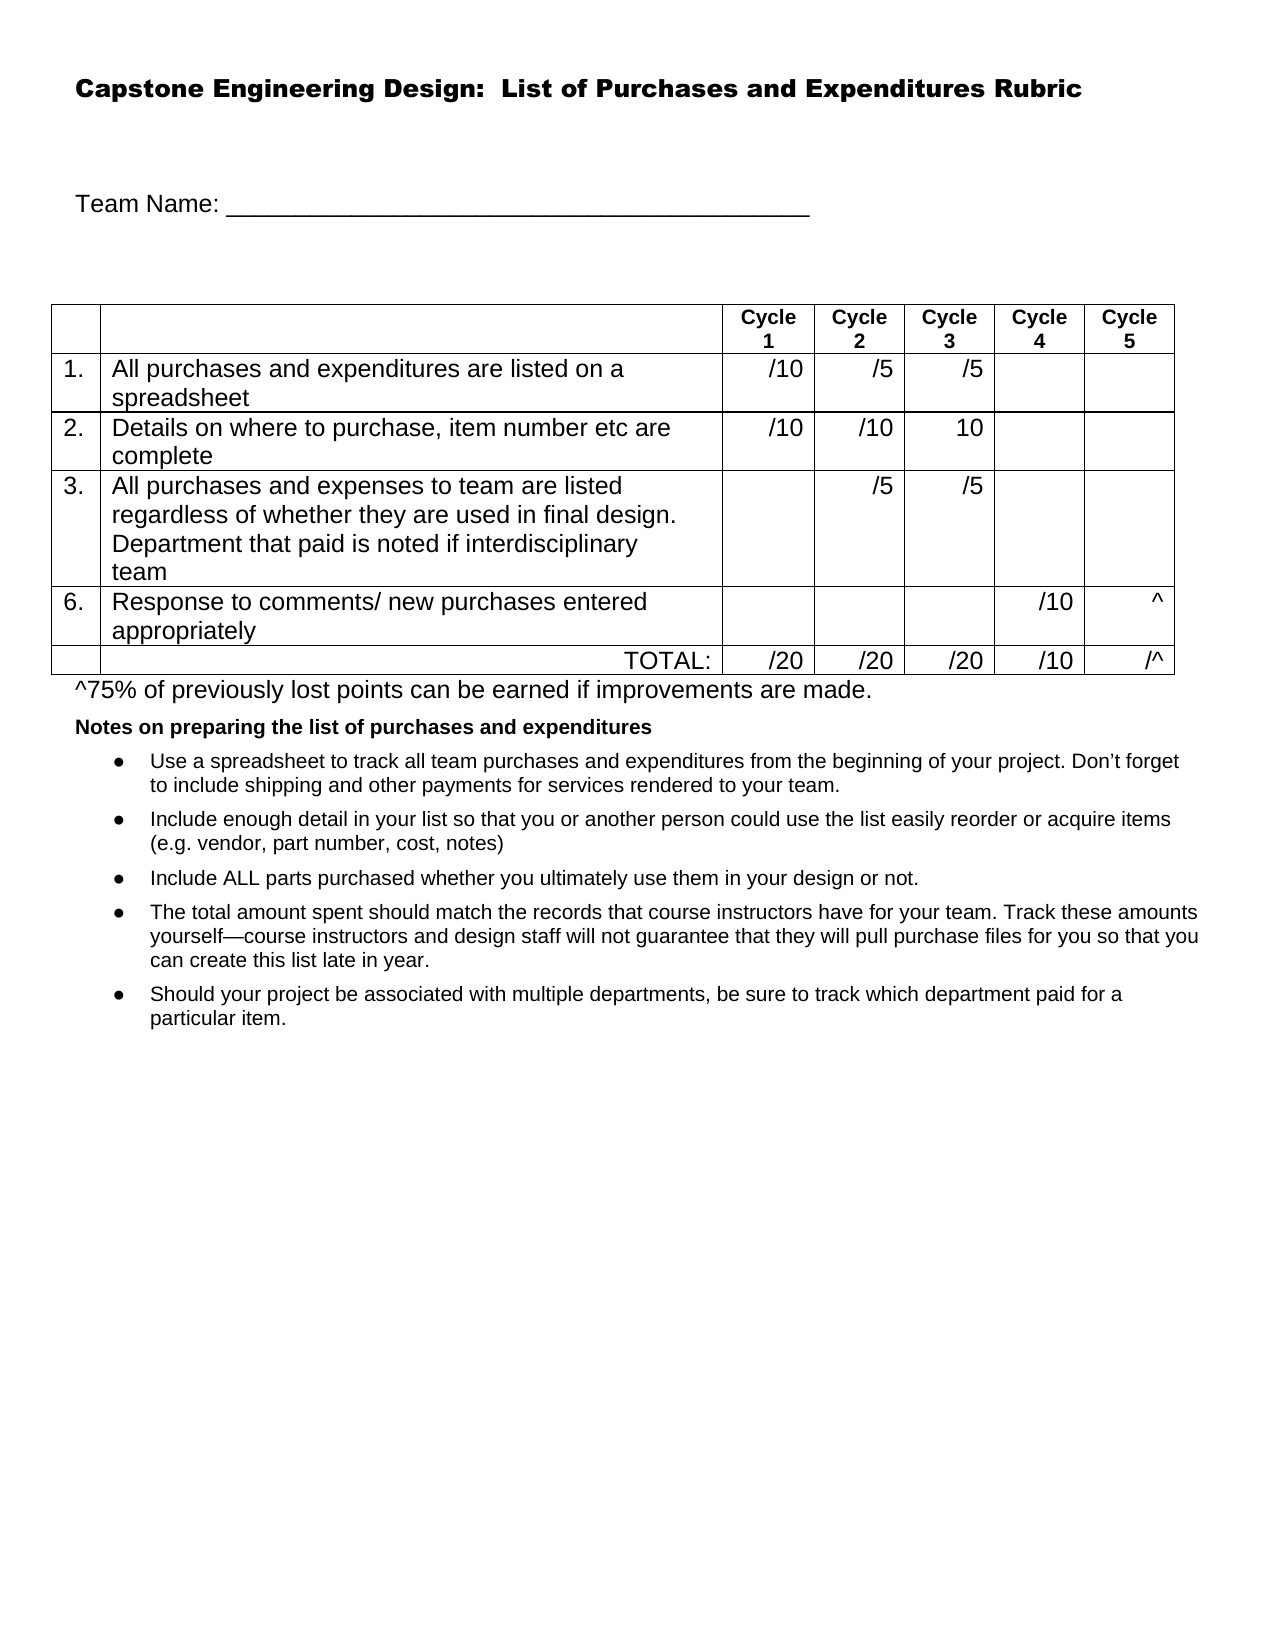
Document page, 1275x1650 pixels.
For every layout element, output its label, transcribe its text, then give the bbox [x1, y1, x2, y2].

table_header [52, 305, 100, 353]
table_header Cycle 5 [1085, 305, 1174, 353]
table_cell /10 [723, 354, 814, 411]
table_cell [1085, 471, 1174, 586]
table_cell /20 [815, 646, 904, 674]
table_cell [52, 646, 100, 674]
text Capstone Engineering Design: List of Purchases and Expenditures Rubric [75, 75, 1200, 131]
table_cell [995, 354, 1084, 411]
text Notes on preparing the list of purchases and expenditures [75, 714, 1200, 738]
table_cell /10 [995, 587, 1084, 644]
table_cell /5 [815, 354, 904, 411]
table_cell /5 [815, 471, 904, 586]
table_cell /10 [995, 646, 1084, 674]
table_cell /20 [905, 646, 994, 674]
table_cell /5 [905, 354, 994, 411]
table_cell [905, 587, 994, 644]
table_header Cycle 2 [815, 305, 904, 353]
table_cell All purchases and expenses to team are listed regardless of whether they are used in final design. Department that paid is noted if interdisciplinary team [101, 471, 722, 586]
table_header Cycle 4 [995, 305, 1084, 353]
table_cell Response to comments/ new purchases entered appropriately [101, 587, 722, 644]
table_cell TOTAL: [101, 646, 722, 674]
text Team Name: __________________________________________ [75, 189, 1200, 246]
table_cell [723, 471, 814, 586]
list Use a spreadsheet to track all team purchases and expenditures from the beginning of your project. Don’t forget to include shipping and other payments for services rendered to your team. [112, 749, 1200, 797]
table_cell /^ [1085, 646, 1174, 674]
table_cell [995, 471, 1084, 586]
table_cell ^ [1085, 587, 1174, 644]
table_cell 2. [52, 413, 100, 470]
table_cell /20 [723, 646, 814, 674]
table_cell All purchases and expenditures are listed on a spreadsheet [101, 354, 722, 411]
text ^75% of previously lost points can be earned if improvements are made. [75, 675, 1200, 704]
table_cell [1085, 354, 1174, 411]
table_cell [1085, 413, 1174, 470]
table_cell [723, 587, 814, 644]
table_cell [995, 413, 1084, 470]
table_header Cycle 3 [905, 305, 994, 353]
table_cell Details on where to purchase, item number etc are complete [101, 413, 722, 470]
table_cell 10 [905, 413, 994, 470]
table_cell 3. [52, 471, 100, 586]
list Include enough detail in your list so that you or another person could use the list easily reorder or acquire items (e.g. vendor, part number, cost, notes) [112, 807, 1200, 855]
table_cell /5 [905, 471, 994, 586]
list Should your project be associated with multiple departments, be sure to track which department paid for a particular item. [112, 982, 1200, 1030]
table_cell /10 [815, 413, 904, 470]
list Include ALL parts purchased whether you ultimately use them in your design or not. [112, 866, 1200, 889]
table_cell 6. [52, 587, 100, 644]
table_cell 1. [52, 354, 100, 411]
list The total amount spent should match the records that course instructors have for your team. Track these amounts yourself—course instructors and design staff will not guarantee that they will pull purchase files for you so that you can create this list late in year. [112, 900, 1200, 972]
table_cell [815, 587, 904, 644]
table_cell /10 [723, 413, 814, 470]
table_header Cycle 1 [723, 305, 814, 353]
table_header [101, 305, 722, 353]
